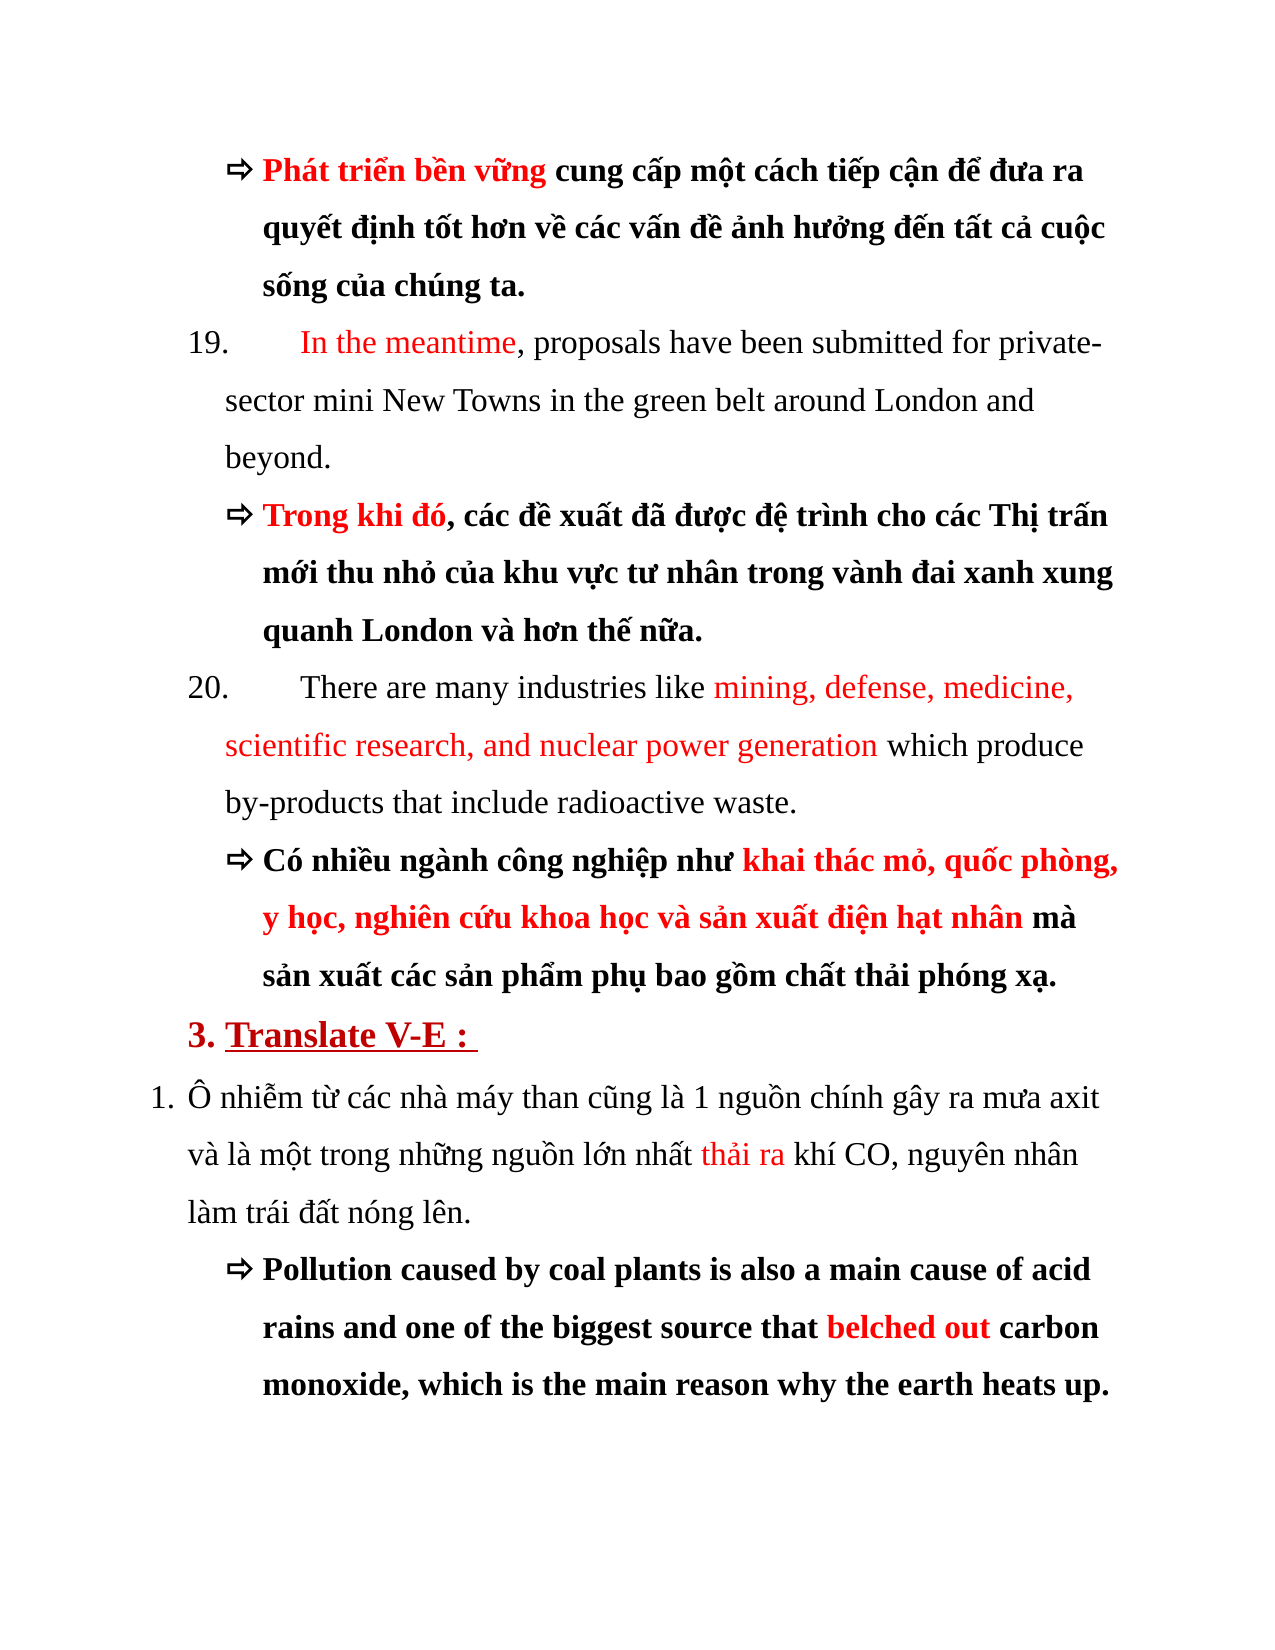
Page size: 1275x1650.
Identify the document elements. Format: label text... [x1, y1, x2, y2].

list In the meantime, proposals have been submitted for private-sector mini New Towns in the green belt around London and beyond. [187, 322, 1125, 476]
list Translate V-E : [187, 1012, 1125, 1056]
list Ô nhiễm từ các nhà máy than cũng là 1 nguồn chính gây ra mưa axit và là một trong những nguồn lớn nhất thải ra khí CO, nguyên nhân làm trái đất nóng lên. [150, 1077, 1125, 1231]
list Có nhiều ngành công nghiệp như khai thác mỏ, quốc phòng, y học, nghiên cứu khoa học và sản xuất điện hạt nhân mà sản xuất các sản phẩm phụ bao gồm chất thải phóng xạ. [225, 840, 1125, 993]
list Pollution caused by coal plants is also a main cause of acid rains and one of the biggest source that belched out carbon monoxide, which is the main reason why the earth heats up. [225, 1250, 1125, 1403]
list Phát triển bền vững cung cấp một cách tiếp cận để đưa ra quyết định tốt hơn về các vấn đề ảnh hưởng đến tất cả cuộc sống của chúng ta. [225, 150, 1125, 303]
list There are many industries like mining, defense, medicine, scientific research, and nuclear power generation which produce by-products that include radioactive waste. [187, 667, 1125, 821]
list Trong khi đó, các đề xuất đã được đệ trình cho các Thị trấn mới thu nhỏ của khu vực tư nhân trong vành đai xanh xung quanh London và hơn thế nữa. [225, 495, 1125, 648]
